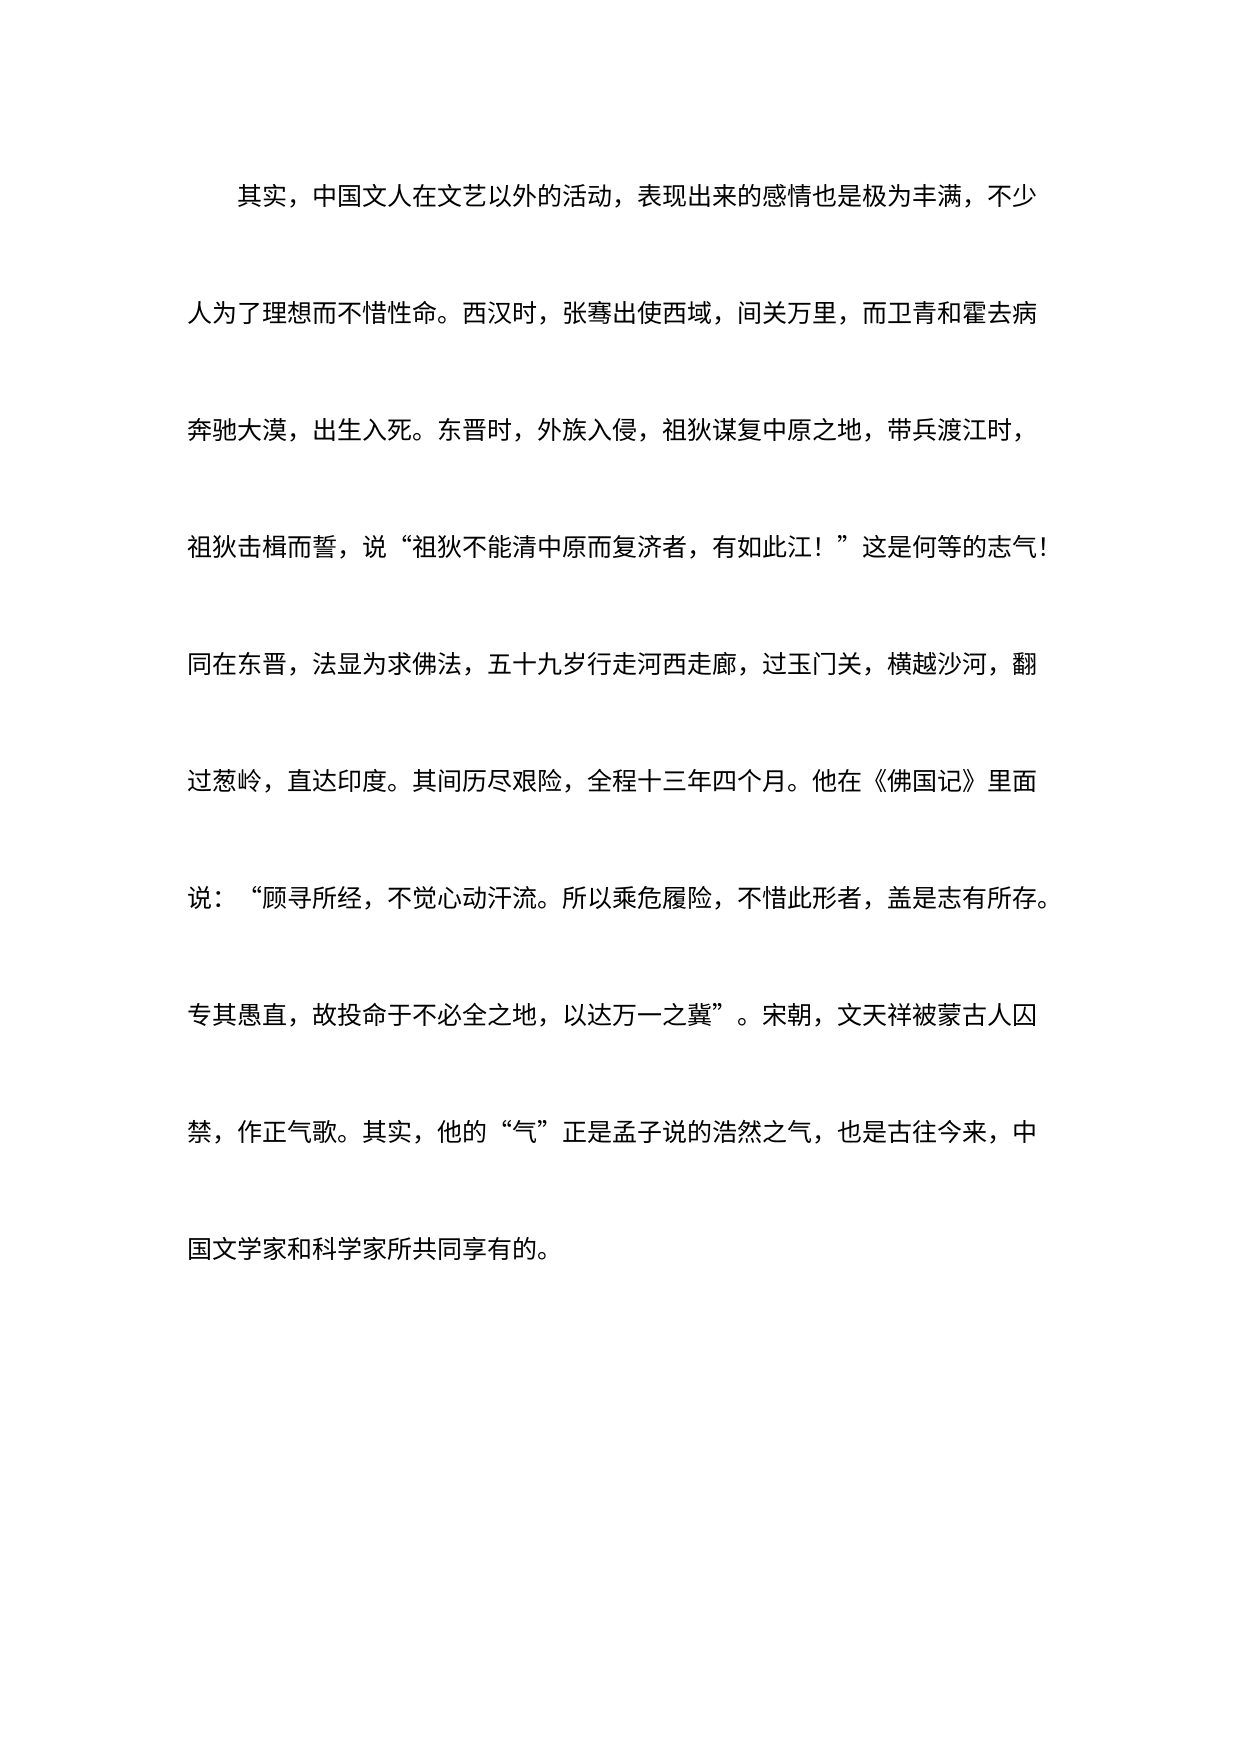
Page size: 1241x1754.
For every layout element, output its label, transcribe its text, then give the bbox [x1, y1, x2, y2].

text 其实，中国文人在文艺以外的活动，表现出来的感情也是极为丰满，不少人为了理想而不惜性命。西汉时，张骞出使西域，间关万里，而卫青和霍去病奔驰大漠，出生入死。东晋时，外族入侵，祖狄谋复中原之地，带兵渡江时，祖狄击楫而誓，说“祖狄不能清中原而复济者，有如此江！”这是何等的志气！同在东晋，法显为求佛法，五十九岁行走河西走廊，过玉门关，横越沙河，翻过葱岭，直达印度。其间历尽艰险，全程十三年四个月。他在《佛国记》里面说：“顾寻所经，不觉心动汗流。所以乘危履险，不惜此形者，盖是志有所存。专其愚直，故投命于不必全之地，以达万一之冀”。宋朝，文天祥被蒙古人囚禁，作正气歌。其实，他的“气”正是孟子说的浩然之气，也是古往今来，中国文学家和科学家所共同享有的。 [187, 162, 1053, 1280]
